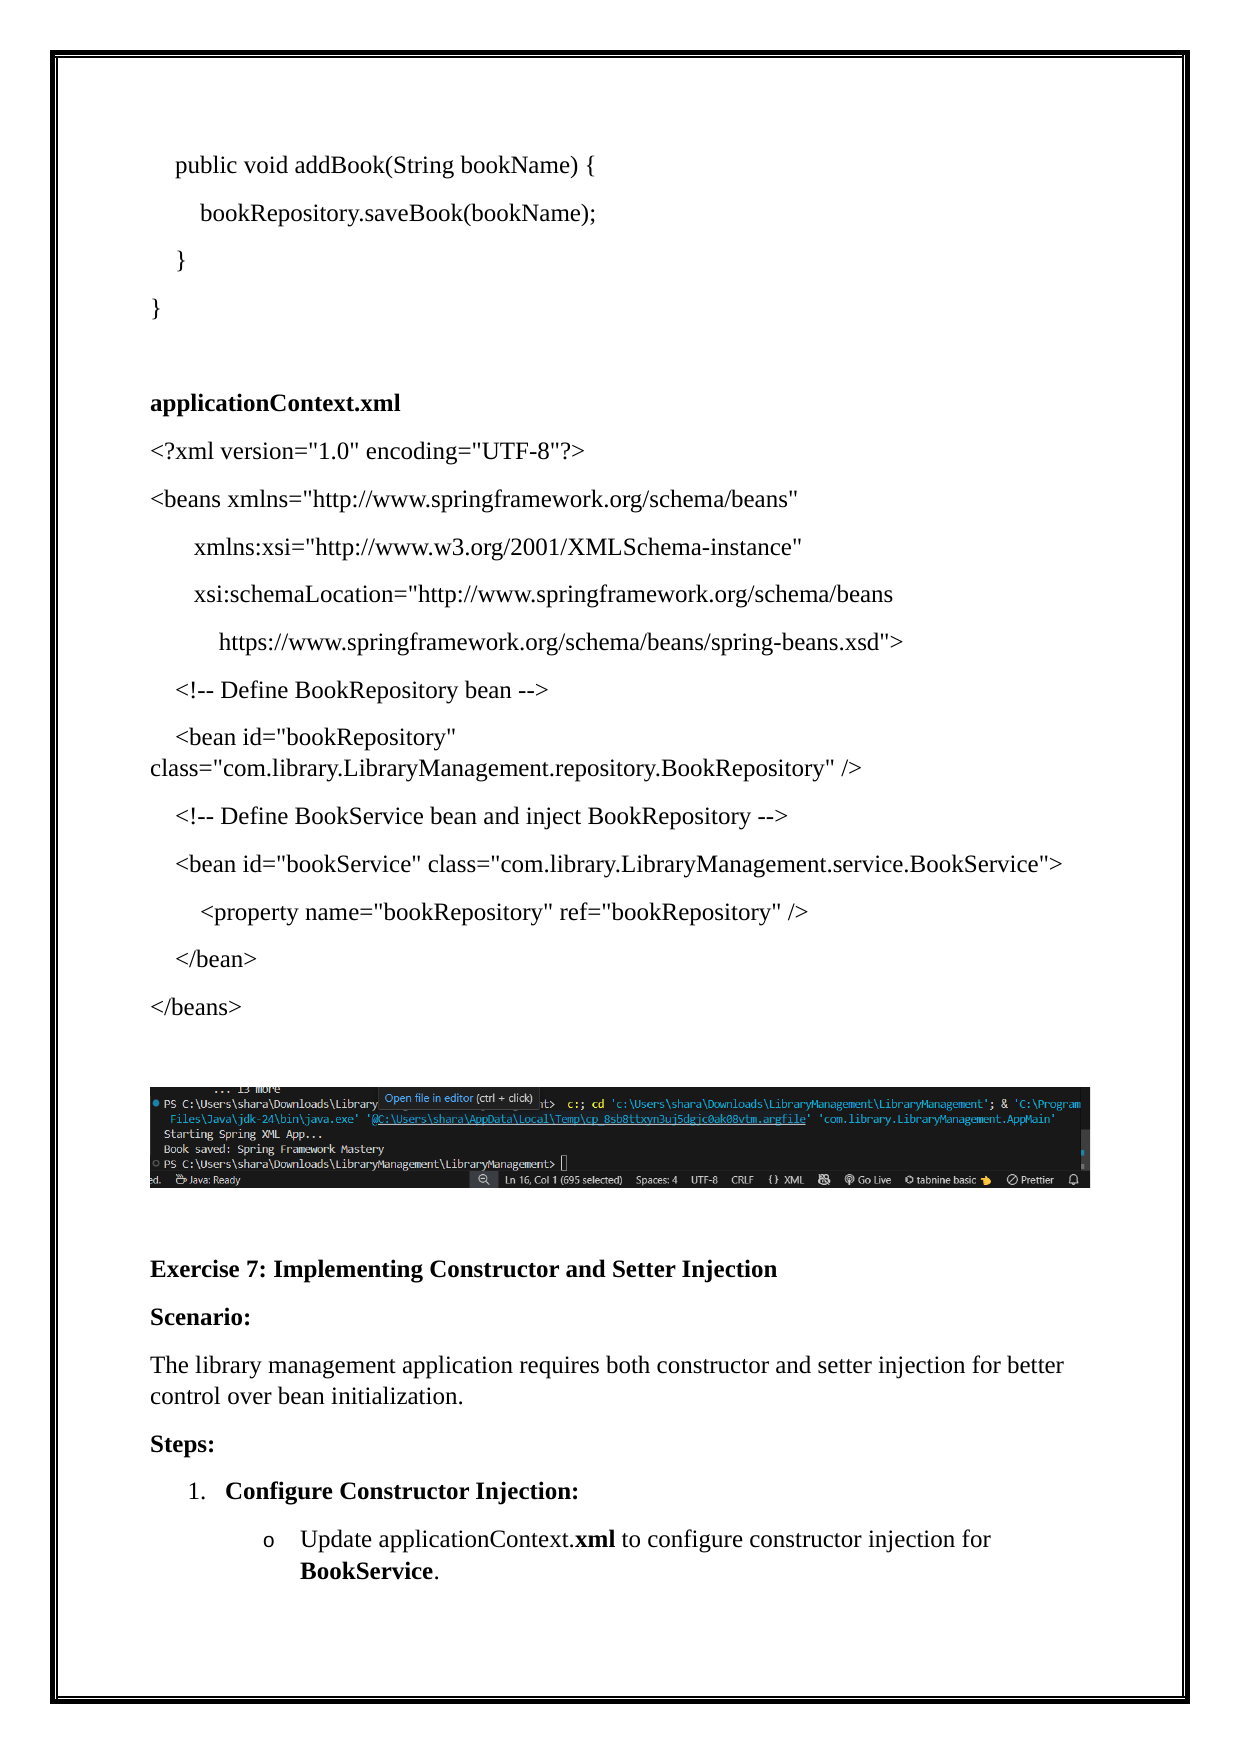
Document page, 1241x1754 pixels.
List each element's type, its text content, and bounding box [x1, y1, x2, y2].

text Steps: [150, 1429, 1090, 1457]
text </beans> [150, 992, 1090, 1021]
text <beans xmlns="http://www.springframework.org/schema/beans" [150, 484, 1090, 513]
text The library management application requires both constructor and setter injection for better control over bean initialization. [150, 1350, 1090, 1410]
text <bean id="bookRepository" class="com.library.LibraryManagement.repository.BookRepository" /> [150, 722, 1090, 782]
text } [150, 293, 1090, 322]
text applicationContext.xml [150, 388, 1090, 417]
text } [150, 245, 1090, 274]
text Scenario: [150, 1302, 1090, 1331]
text xmlns:xsi="http://www.w3.org/2001/XMLSchema-instance" [150, 532, 1090, 560]
text public void addBook(String bookName) { [150, 150, 1090, 179]
list Configure Constructor Injection: [187, 1476, 1090, 1505]
text <!-- Define BookService bean and inject BookRepository --> [150, 801, 1090, 830]
text bookRepository.saveBook(bookName); [150, 198, 1090, 226]
text xsi:schemaLocation="http://www.springframework.org/schema/beans [150, 579, 1090, 608]
list Update applicationContext.xml to configure constructor injection for BookService. [262, 1524, 1090, 1585]
text <?xml version="1.0" encoding="UTF-8"?> [150, 436, 1090, 465]
text Exercise 7: Implementing Constructor and Setter Injection [150, 1254, 1090, 1283]
text https://www.springframework.org/schema/beans/spring-beans.xsd"> [150, 627, 1090, 656]
text <bean id="bookService" class="com.library.LibraryManagement.service.BookService"> [150, 849, 1090, 878]
text <!-- Define BookRepository bean --> [150, 675, 1090, 703]
text </bean> [150, 944, 1090, 973]
picture [150, 1087, 1091, 1188]
text <property name="bookRepository" ref="bookRepository" /> [150, 897, 1090, 925]
